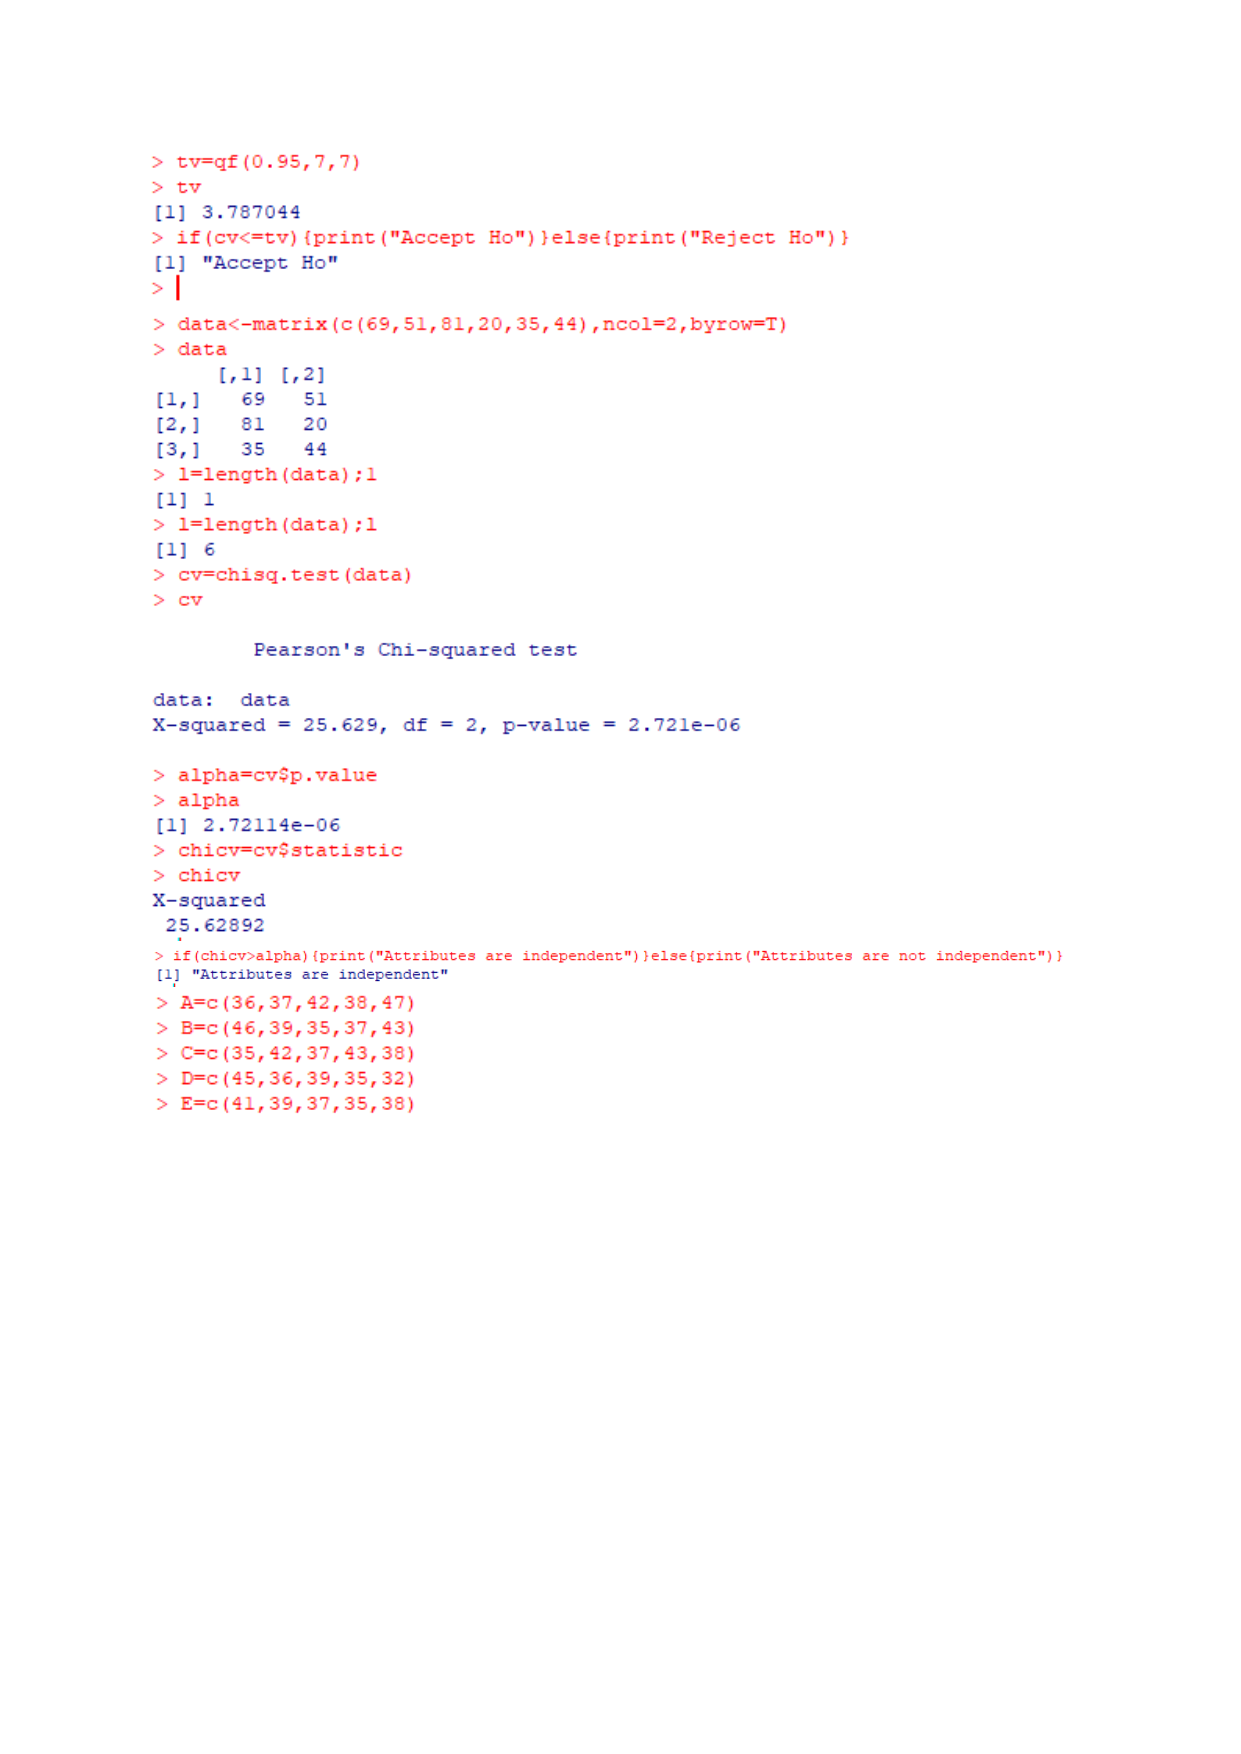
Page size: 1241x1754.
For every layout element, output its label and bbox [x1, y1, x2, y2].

picture [150, 991, 486, 1121]
picture [150, 944, 1091, 987]
picture [150, 150, 894, 310]
picture [150, 313, 805, 941]
